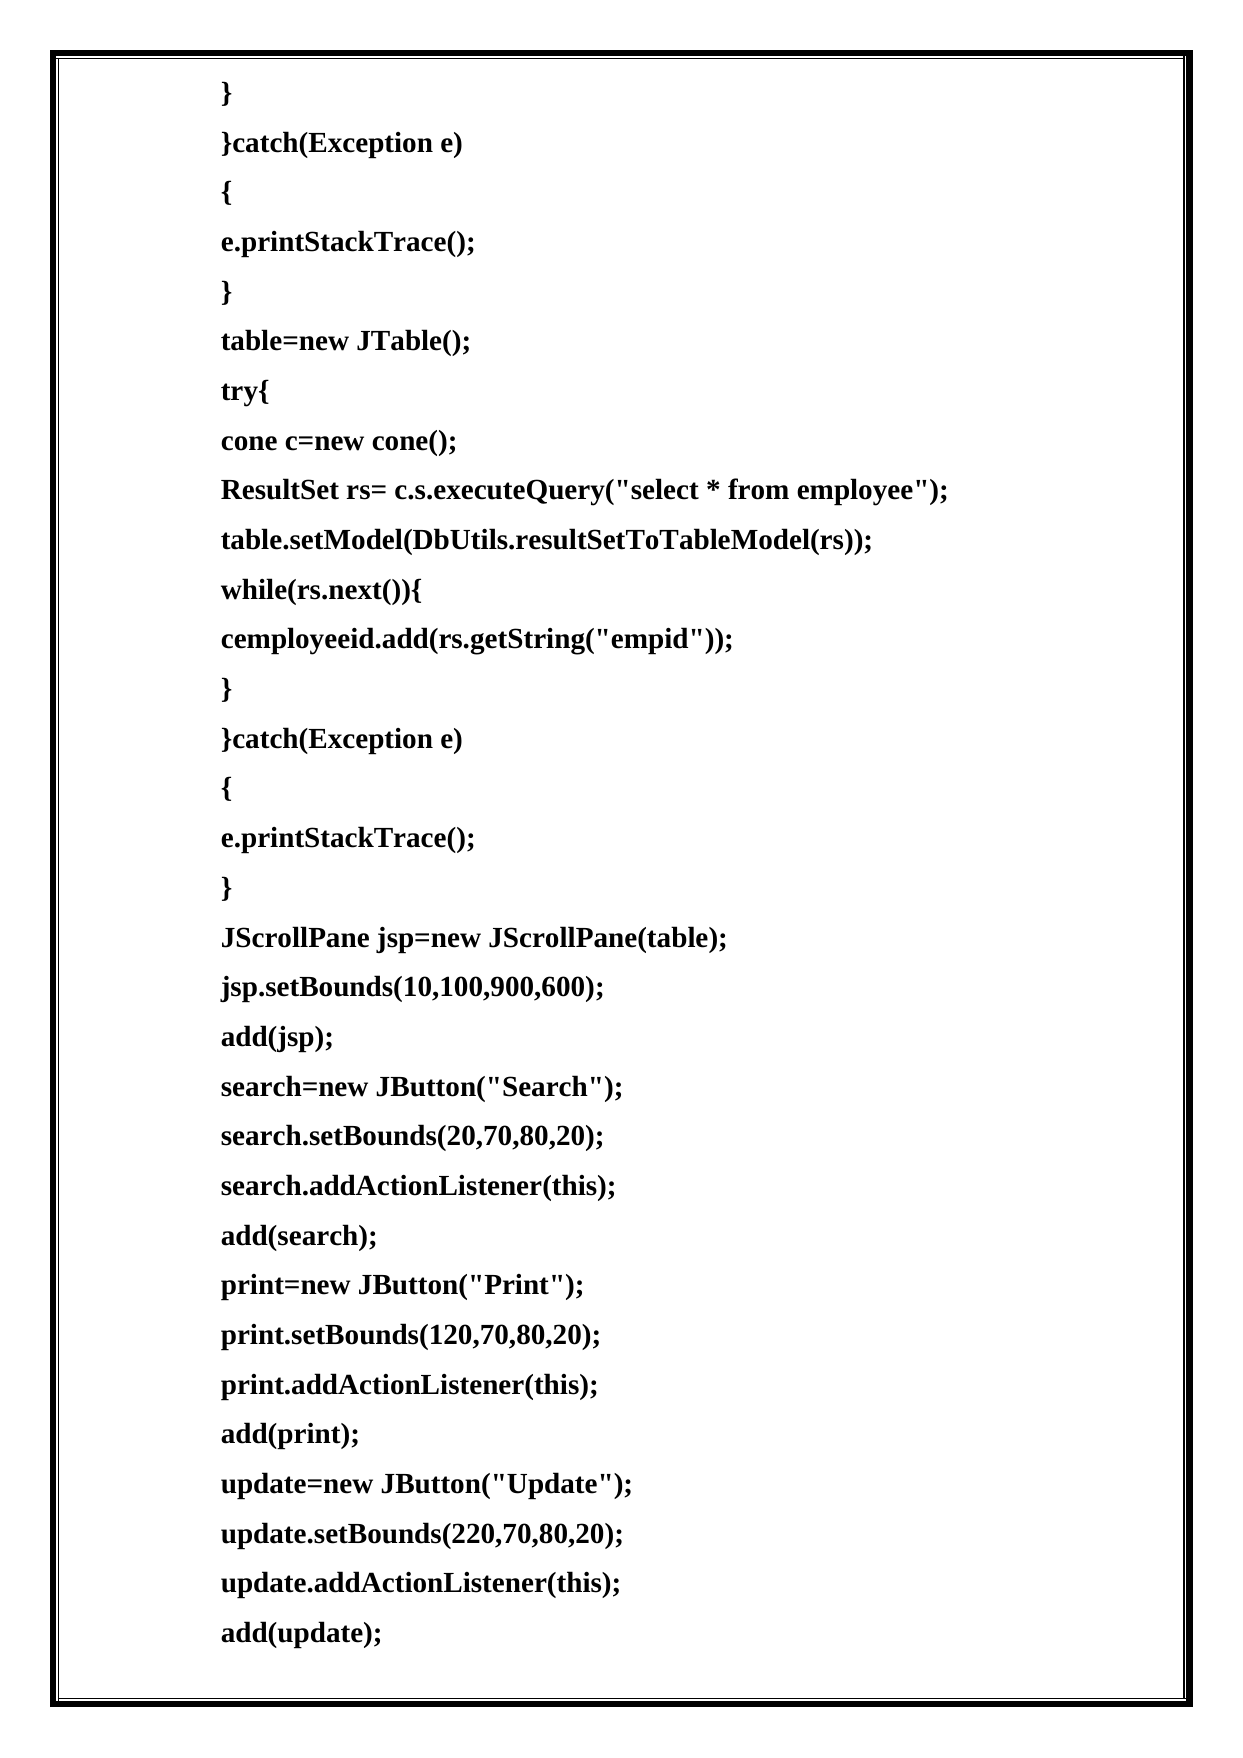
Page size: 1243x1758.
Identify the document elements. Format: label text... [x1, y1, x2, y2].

text update.addActionListener(this); [221, 1566, 1012, 1599]
text search.addActionListener(this); [221, 1168, 1012, 1202]
text search.setBounds(20,70,80,20); [221, 1118, 1012, 1152]
text jsp.setBounds(10,100,900,600); [221, 969, 1012, 1003]
text } [221, 274, 1012, 307]
text print.addActionListener(this); [221, 1367, 1012, 1400]
text print.setBounds(120,70,80,20); [221, 1317, 1012, 1351]
text } [221, 671, 1012, 705]
text search=new JButton("Search"); [221, 1069, 1012, 1102]
text } [221, 870, 1012, 903]
text update=new JButton("Update"); [221, 1466, 1012, 1500]
text update.setBounds(220,70,80,20); [221, 1516, 1012, 1549]
text cemployeeid.add(rs.getString("empid")); [221, 622, 1012, 655]
text } [221, 75, 1012, 108]
text { [221, 174, 1012, 208]
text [221, 472, 1012, 506]
text while(rs.next()){ [221, 572, 1012, 605]
text e.printStackTrace(); [221, 224, 1012, 258]
text add(jsp); [221, 1019, 1012, 1053]
text try{ [221, 373, 1012, 407]
text add(print); [221, 1417, 1012, 1450]
text cone c=new cone(); [221, 423, 1012, 456]
text { [221, 771, 1012, 804]
text }catch(Exception e) [221, 125, 1012, 158]
text table=new JTable(); [221, 323, 1012, 357]
text }catch(Exception e) [221, 721, 1012, 754]
text e.printStackTrace(); [221, 820, 1012, 854]
text add(update); [221, 1615, 1012, 1649]
text print=new JButton("Print"); [221, 1267, 1012, 1301]
text JScrollPane jsp=new JScrollPane(table); [221, 920, 1012, 953]
text add(search); [221, 1218, 1012, 1251]
text table.setModel(DbUtils.resultSetToTableModel(rs)); [221, 522, 1012, 556]
